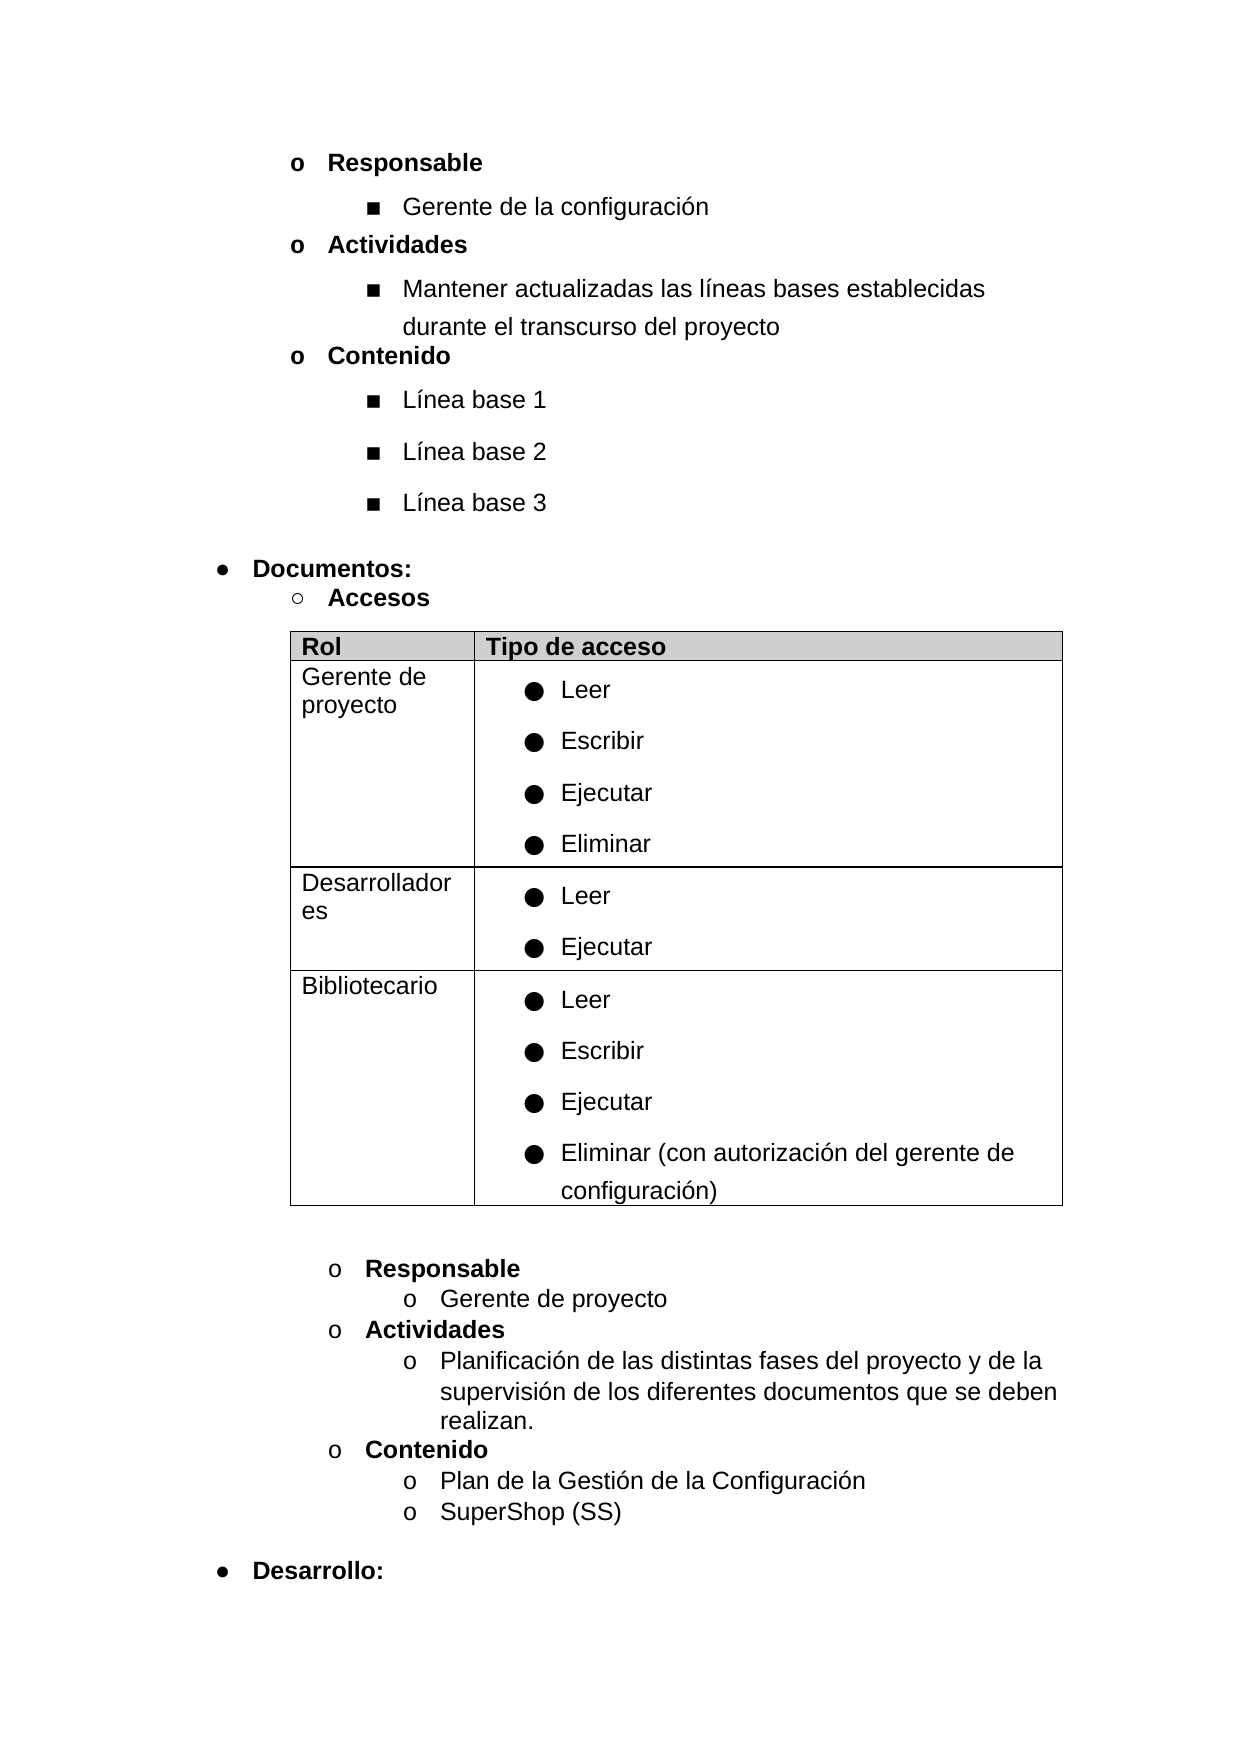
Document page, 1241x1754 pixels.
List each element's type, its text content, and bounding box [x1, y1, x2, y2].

list Plan de la Gestión de la Configuración [402, 1466, 1063, 1497]
list Línea base 1 [365, 372, 1063, 423]
list Documentos: [215, 554, 1063, 583]
list Actividades [327, 1315, 1063, 1346]
list Planificación de las distintas fases del proyecto y de la supervisión de los diferentes documentos que se deben realizan. [402, 1346, 1063, 1435]
list Línea base 2 [365, 423, 1063, 474]
table_cell Leer Ejecutar [475, 868, 1062, 970]
list Accesos [290, 583, 1063, 612]
list Responsable [327, 1253, 1063, 1284]
list Contenido [327, 1435, 1063, 1466]
list Mantener actualizadas las líneas bases establecidas durante el transcurso del proyecto [365, 261, 1063, 341]
table_cell Leer Escribir Ejecutar Eliminar [475, 661, 1062, 866]
table_cell Bibliotecario [291, 971, 474, 1205]
table_header Tipo de acceso [475, 632, 1062, 660]
list SuperShop (SS) [402, 1497, 1063, 1528]
table_cell Gerente de proyecto [291, 661, 474, 866]
list Línea base 3 [365, 474, 1063, 525]
list Gerente de la configuración [365, 178, 1063, 230]
list Responsable [290, 148, 1063, 178]
list Contenido [290, 341, 1063, 372]
list Desarrollo: [215, 1556, 1063, 1585]
table_cell Desarrolladores [291, 868, 474, 970]
list Gerente de proyecto [402, 1284, 1063, 1315]
table_header Rol [291, 632, 474, 660]
list Actividades [290, 230, 1063, 261]
table_cell Leer Escribir Ejecutar Eliminar (con autorización del gerente de configuración) [475, 971, 1062, 1205]
